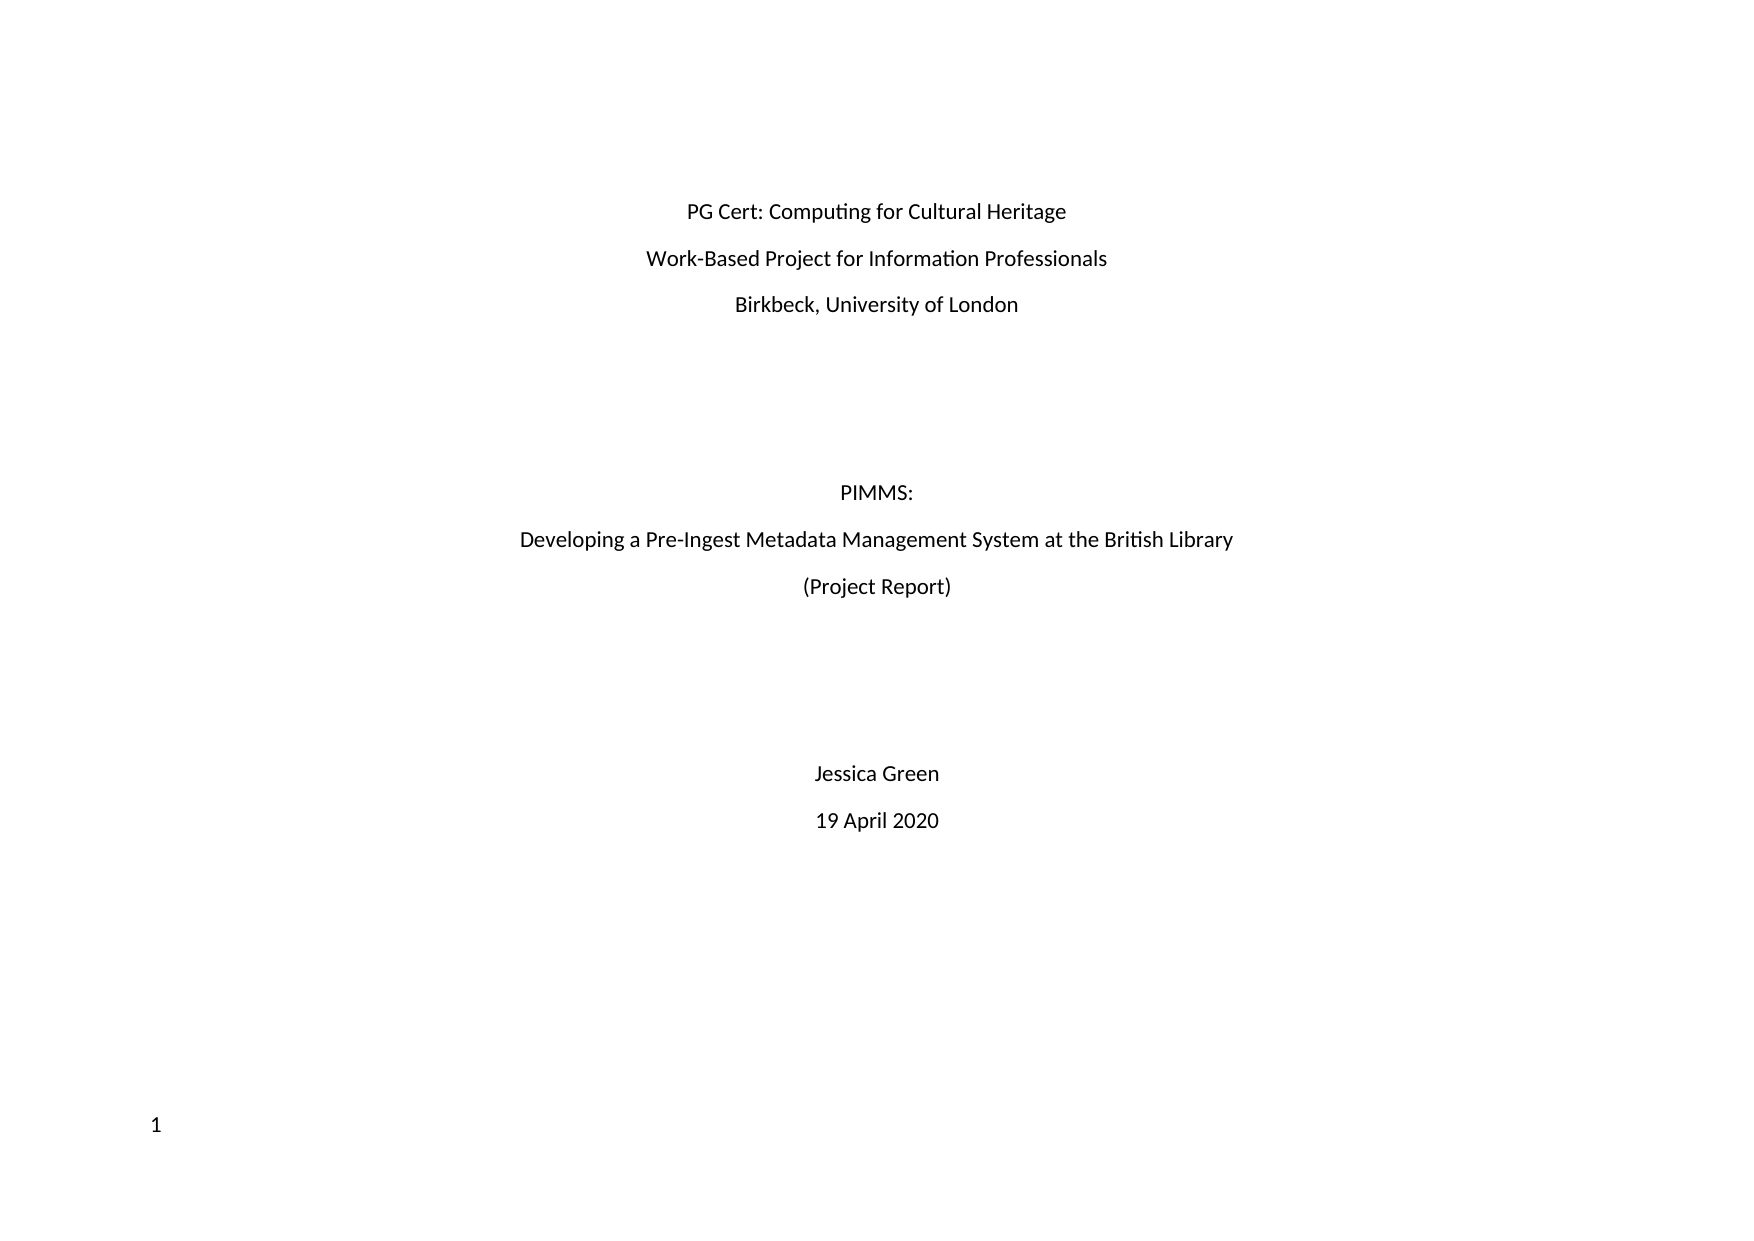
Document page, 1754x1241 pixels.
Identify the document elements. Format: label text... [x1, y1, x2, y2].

text PG Cert: Computing for Cultural Heritage [150, 197, 1604, 225]
text 19 April 2020 [150, 806, 1604, 834]
text Jessica Green [150, 759, 1604, 787]
text (Project Report) [150, 572, 1604, 600]
text PIMMS: [150, 478, 1604, 506]
text Developing a Pre-Ingest Metadata Management System at the British Library [150, 525, 1604, 553]
text Birkbeck, University of London [150, 291, 1604, 319]
text Work-Based Project for Information Professionals [150, 244, 1604, 272]
